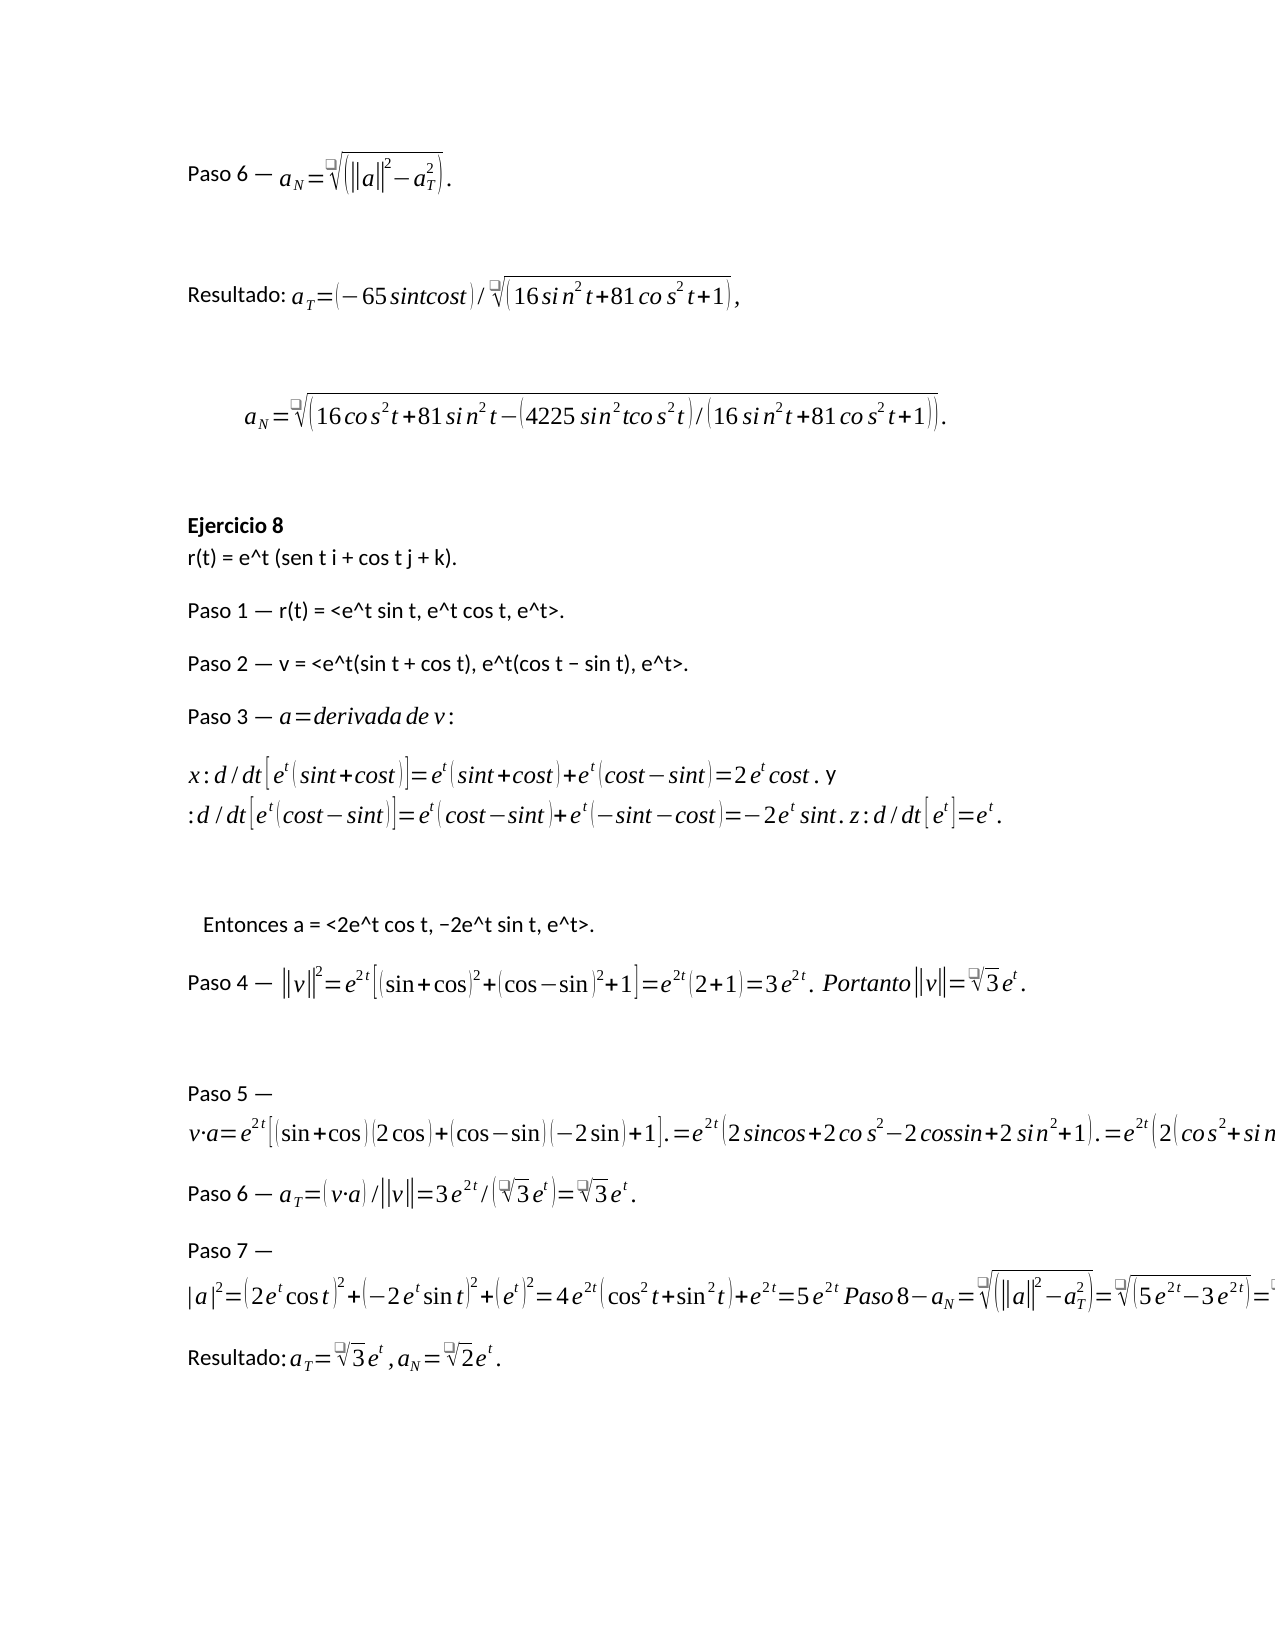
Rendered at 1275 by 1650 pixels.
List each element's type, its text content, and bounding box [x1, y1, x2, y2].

text Entonces a = <2e^t cos t, −2e^t sin t, e^t>. [187, 910, 1087, 938]
text Resultado [187, 1340, 1087, 1375]
text Paso 7 — [187, 1236, 1087, 1315]
text Paso 4 — [187, 963, 1087, 1001]
subtitle Ejercicio 8 [187, 511, 1087, 539]
text Resultado: [187, 274, 1087, 314]
text Paso 5 — [187, 1079, 1087, 1150]
text r(t) = e^t (sen t i + cos t j + k). [187, 543, 1087, 571]
text Paso 3 — [187, 702, 1087, 730]
text Paso 1 — r(t) = <e^t sin t, e^t cos t, e^t>. [187, 596, 1087, 624]
text Paso 2 — v = <e^t(sin t + cos t), e^t(cos t − sin t), e^t>. [187, 649, 1087, 677]
text y [187, 755, 1087, 832]
text Paso 6 — [187, 1175, 1087, 1211]
text Paso 6 — [187, 150, 1087, 196]
